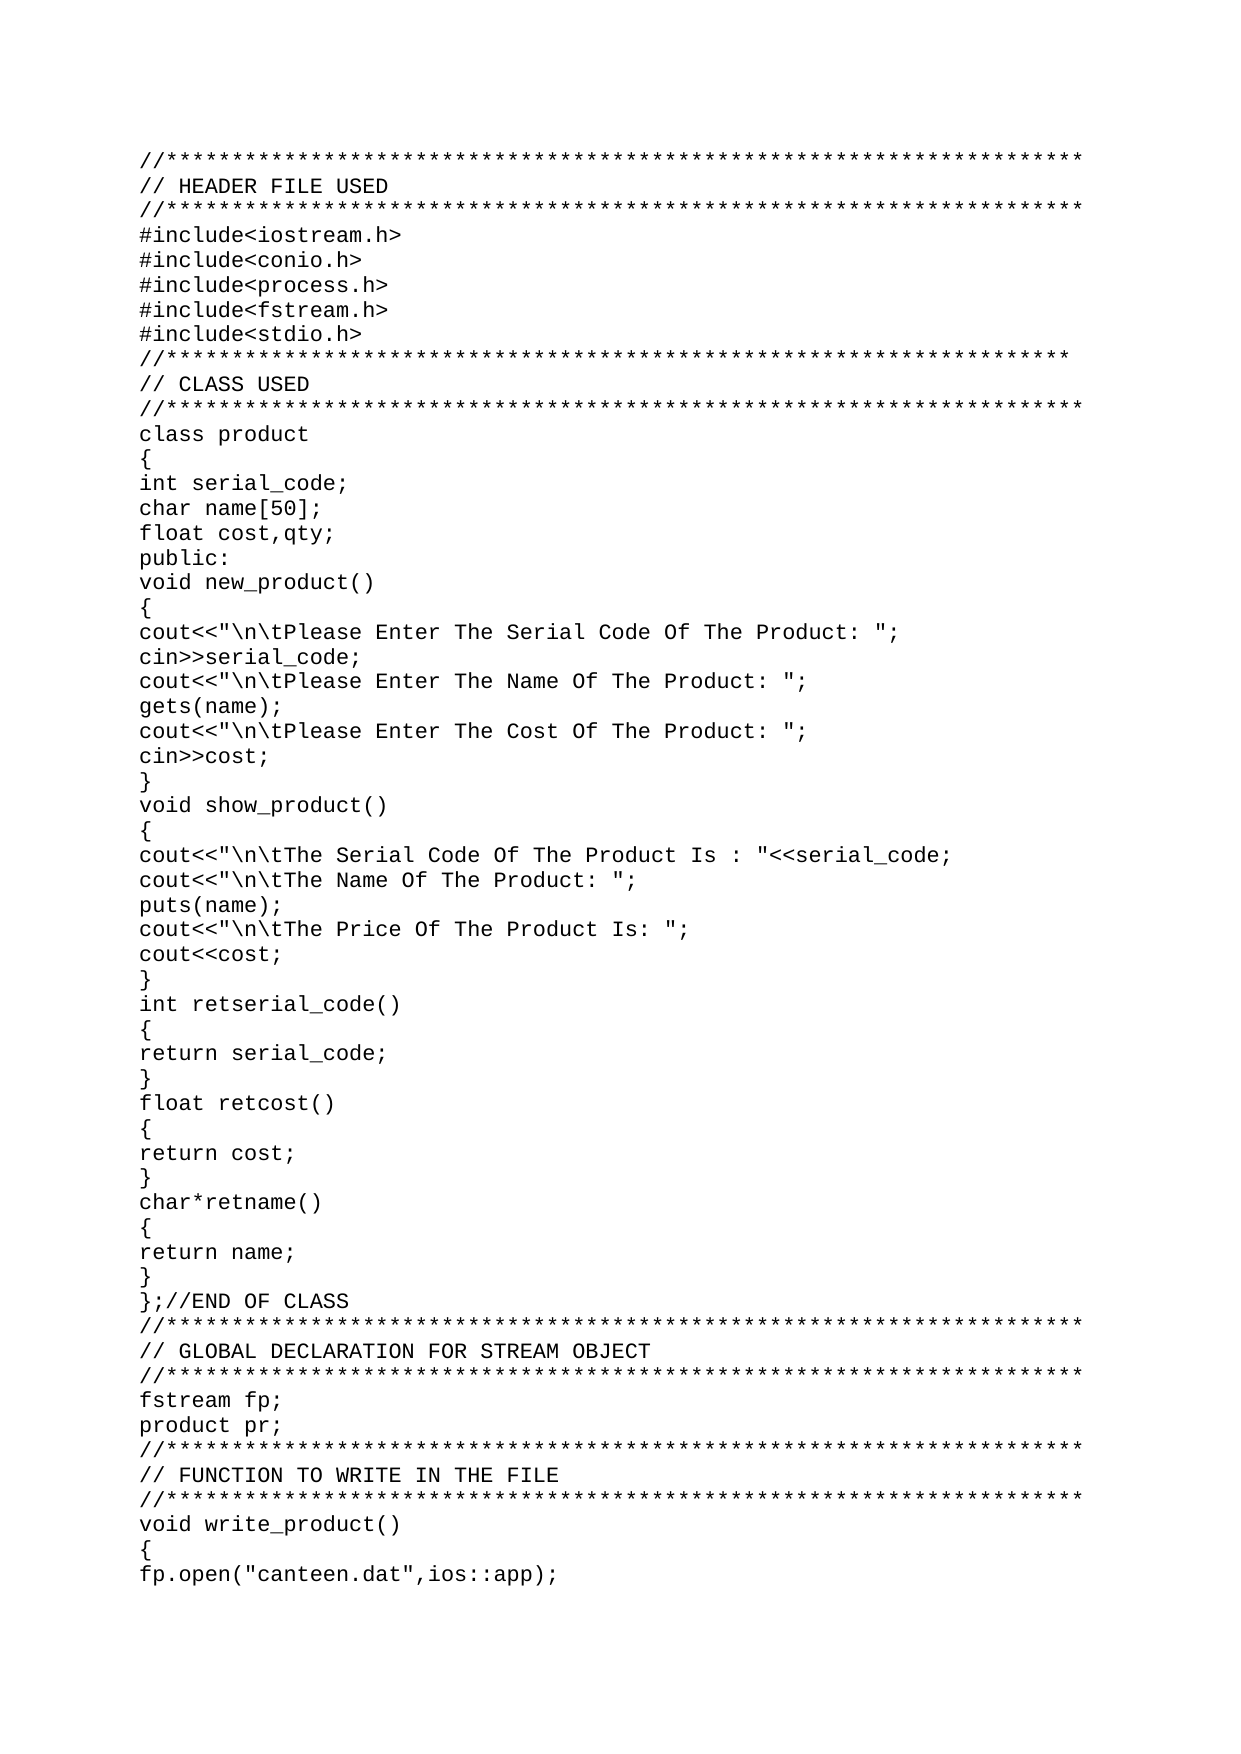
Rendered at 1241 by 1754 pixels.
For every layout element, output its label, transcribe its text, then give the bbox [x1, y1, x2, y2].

text float cost,qty; [139, 522, 1101, 547]
text float retcost() [139, 1092, 1101, 1117]
text { [139, 1117, 1101, 1142]
text #include<conio.h> [139, 249, 1101, 274]
text cout<<"\n\tThe Serial Code Of The Product Is : "<<serial_code; [139, 844, 1101, 869]
text #include<process.h> [139, 274, 1101, 299]
text { [139, 1216, 1101, 1241]
text #include<iostream.h> [139, 224, 1101, 249]
text //********************************************************************** [139, 199, 1101, 224]
text cin>>serial_code; [139, 646, 1101, 671]
text //********************************************************************** [139, 1439, 1101, 1464]
text #include<fstream.h> [139, 299, 1101, 323]
text cout<<cost; [139, 943, 1101, 968]
text cout<<"\n\tPlease Enter The Name Of The Product: "; [139, 671, 1101, 695]
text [139, 1489, 1101, 1513]
text fstream fp; [139, 1389, 1101, 1414]
text //********************************************************************** [139, 398, 1101, 423]
text // GLOBAL DECLARATION FOR STREAM OBJECT [139, 1340, 1101, 1365]
text };//END OF CLASS [139, 1290, 1101, 1315]
text // FUNCTION TO WRITE IN THE FILE [139, 1464, 1101, 1489]
text //********************************************************************** [139, 1315, 1101, 1340]
text cout<<"\n\tThe Price Of The Product Is: "; [139, 918, 1101, 943]
text fp.open("canteen.dat",ios::app); [139, 1563, 1101, 1588]
text cin>>cost; [139, 745, 1101, 770]
text //********************************************************************* [139, 348, 1101, 373]
text int serial_code; [139, 472, 1101, 497]
text { [139, 447, 1101, 472]
text } [139, 1166, 1101, 1191]
text } [139, 1266, 1101, 1290]
text { [139, 819, 1101, 844]
text { [139, 1538, 1101, 1563]
text product pr; [139, 1414, 1101, 1439]
text #include<stdio.h> [139, 323, 1101, 348]
text cout<<"\n\tThe Name Of The Product: "; [139, 869, 1101, 894]
text //********************************************************************** [139, 1365, 1101, 1389]
text int retserial_code() [139, 993, 1101, 1018]
text // HEADER FILE USED [139, 175, 1101, 199]
text class product [139, 423, 1101, 447]
text return name; [139, 1241, 1101, 1266]
text gets(name); [139, 695, 1101, 720]
text public: [139, 547, 1101, 571]
text char*retname() [139, 1191, 1101, 1216]
text void new_product() [139, 571, 1101, 596]
text } [139, 770, 1101, 794]
text void write_product() [139, 1513, 1101, 1538]
text } [139, 1067, 1101, 1092]
text return serial_code; [139, 1042, 1101, 1067]
text return cost; [139, 1142, 1101, 1166]
text //********************************************************************** [139, 150, 1101, 175]
text } [139, 968, 1101, 993]
text void show_product() [139, 794, 1101, 819]
text cout<<"\n\tPlease Enter The Serial Code Of The Product: "; [139, 621, 1101, 646]
text // CLASS USED [139, 373, 1101, 398]
text char name[50]; [139, 497, 1101, 522]
text cout<<"\n\tPlease Enter The Cost Of The Product: "; [139, 720, 1101, 745]
text { [139, 1018, 1101, 1042]
text puts(name); [139, 894, 1101, 918]
text { [139, 596, 1101, 621]
